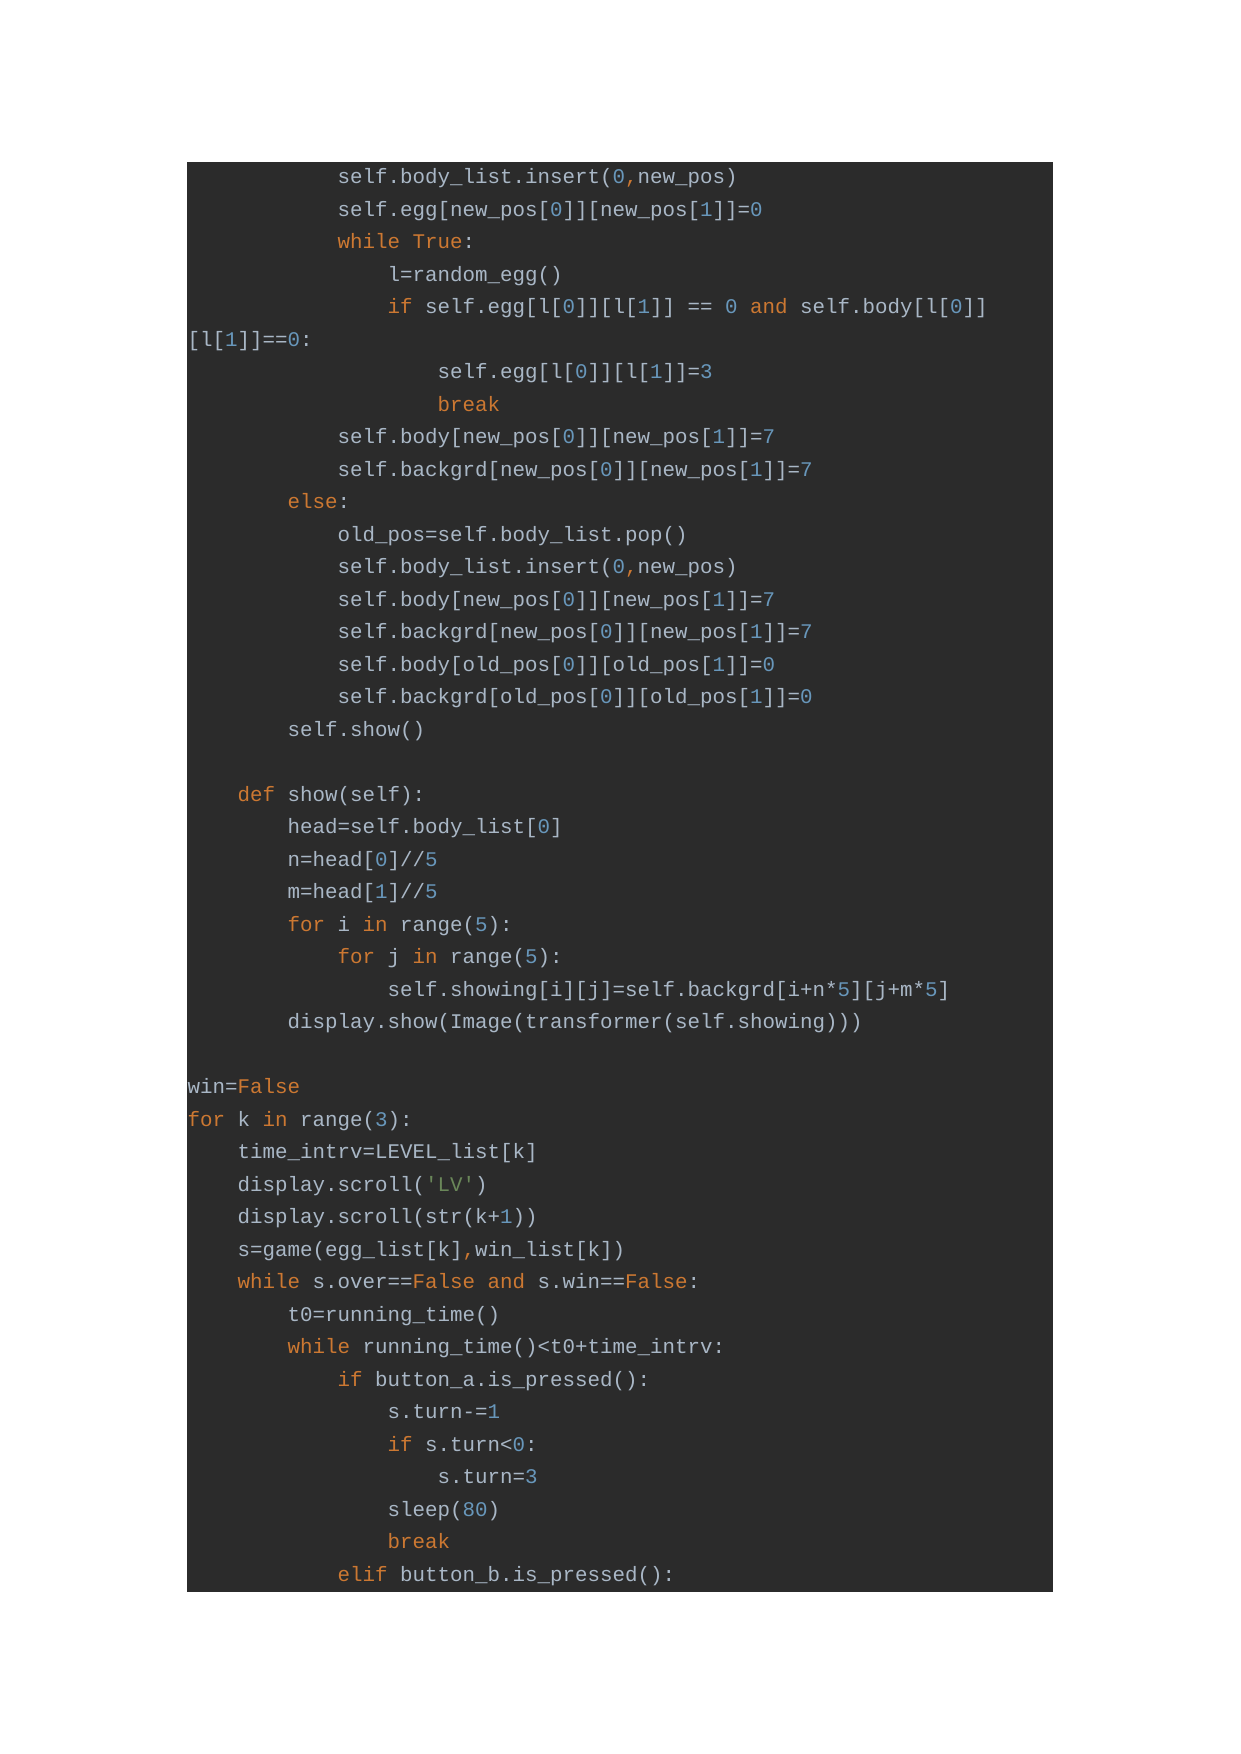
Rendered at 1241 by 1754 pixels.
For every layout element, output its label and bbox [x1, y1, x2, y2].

text [187, 162, 1053, 1592]
